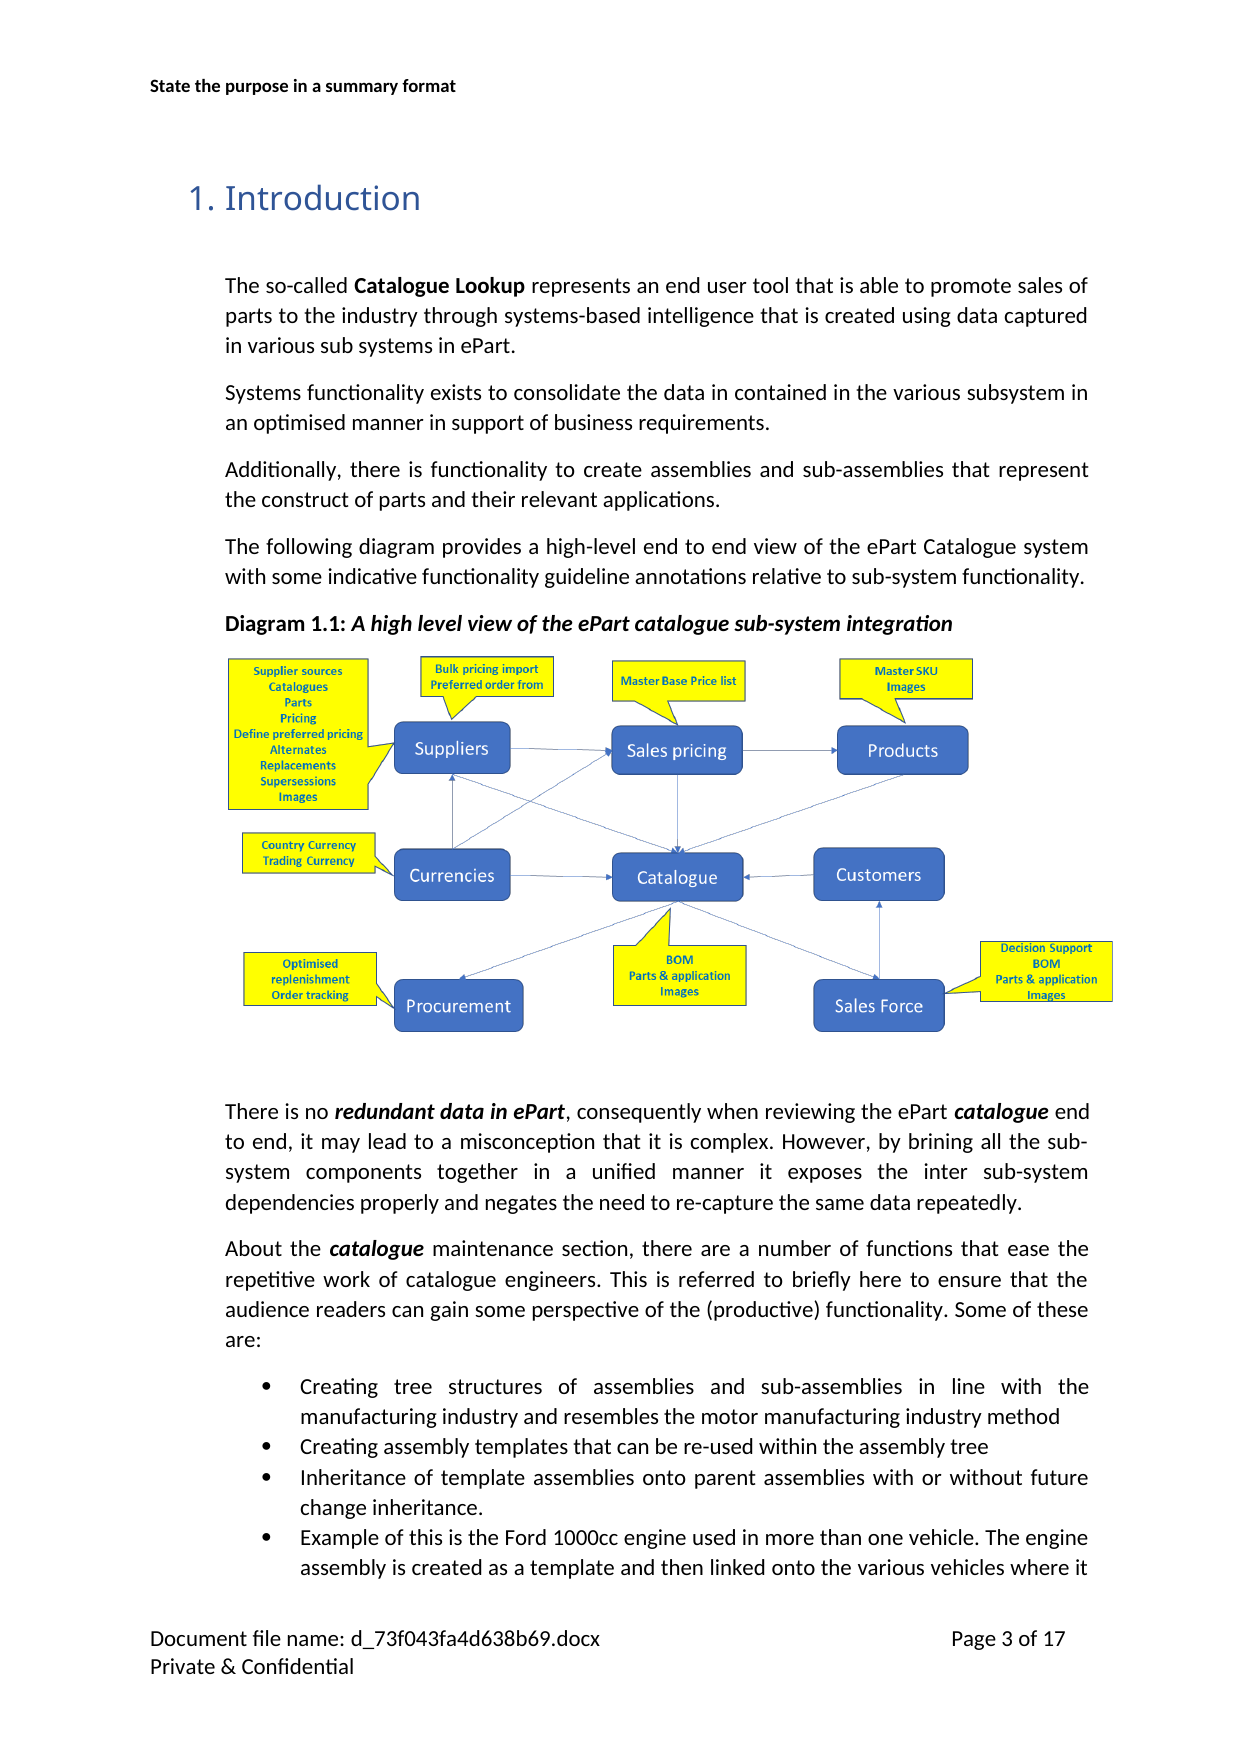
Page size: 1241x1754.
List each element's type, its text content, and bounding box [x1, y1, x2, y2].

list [262, 1523, 1090, 1581]
text Systems functionality exists to consolidate the data in contained in the various subsystem in an optimised manner in support of business requirements. [225, 378, 1090, 436]
list Creating assembly templates that can be re-used within the assembly tree [262, 1432, 1090, 1461]
text The following diagram provides a high-level end to end view of the ePart Catalogue system with some indicative functionality guideline annotations relative to sub-system functionality. [225, 532, 1090, 591]
text The so-called Catalogue Lookup represents an end user tool that is able to promote sales of parts to the industry through systems-based intelligence that is created using data captured in various sub systems in ePart. [225, 271, 1090, 359]
picture [225, 656, 1113, 1032]
list Inheritance of template assemblies onto parent assemblies with or without future change inheritance. [262, 1463, 1090, 1521]
list Creating tree structures of assemblies and sub-assemblies in line with the manufacturing industry and resembles the motor manufacturing industry method [262, 1372, 1090, 1430]
text Diagram 1.1: A high level view of the ePart catalogue sub-system integration [225, 609, 1090, 637]
text About the catalogue maintenance section, there are a number of functions that ease the repetitive work of catalogue engineers. This is referred to briefly here to ensure that the audience readers can gain some perspective of the (productive) functionality. Some of these are: [225, 1234, 1090, 1353]
text There is no redundant data in ePart, consequently when reviewing the ePart catalogue end to end, it may lead to a misconception that it is complex. However, by brining all the sub-system components together in a unified manner it exposes the inter sub-system dependencies properly and negates the need to re-capture the same data repeatedly. [225, 1097, 1090, 1216]
subtitle Introduction [187, 175, 1090, 220]
text Additionally, there is functionality to create assemblies and sub-assemblies that represent the construct of parts and their relevant applications. [225, 455, 1090, 513]
